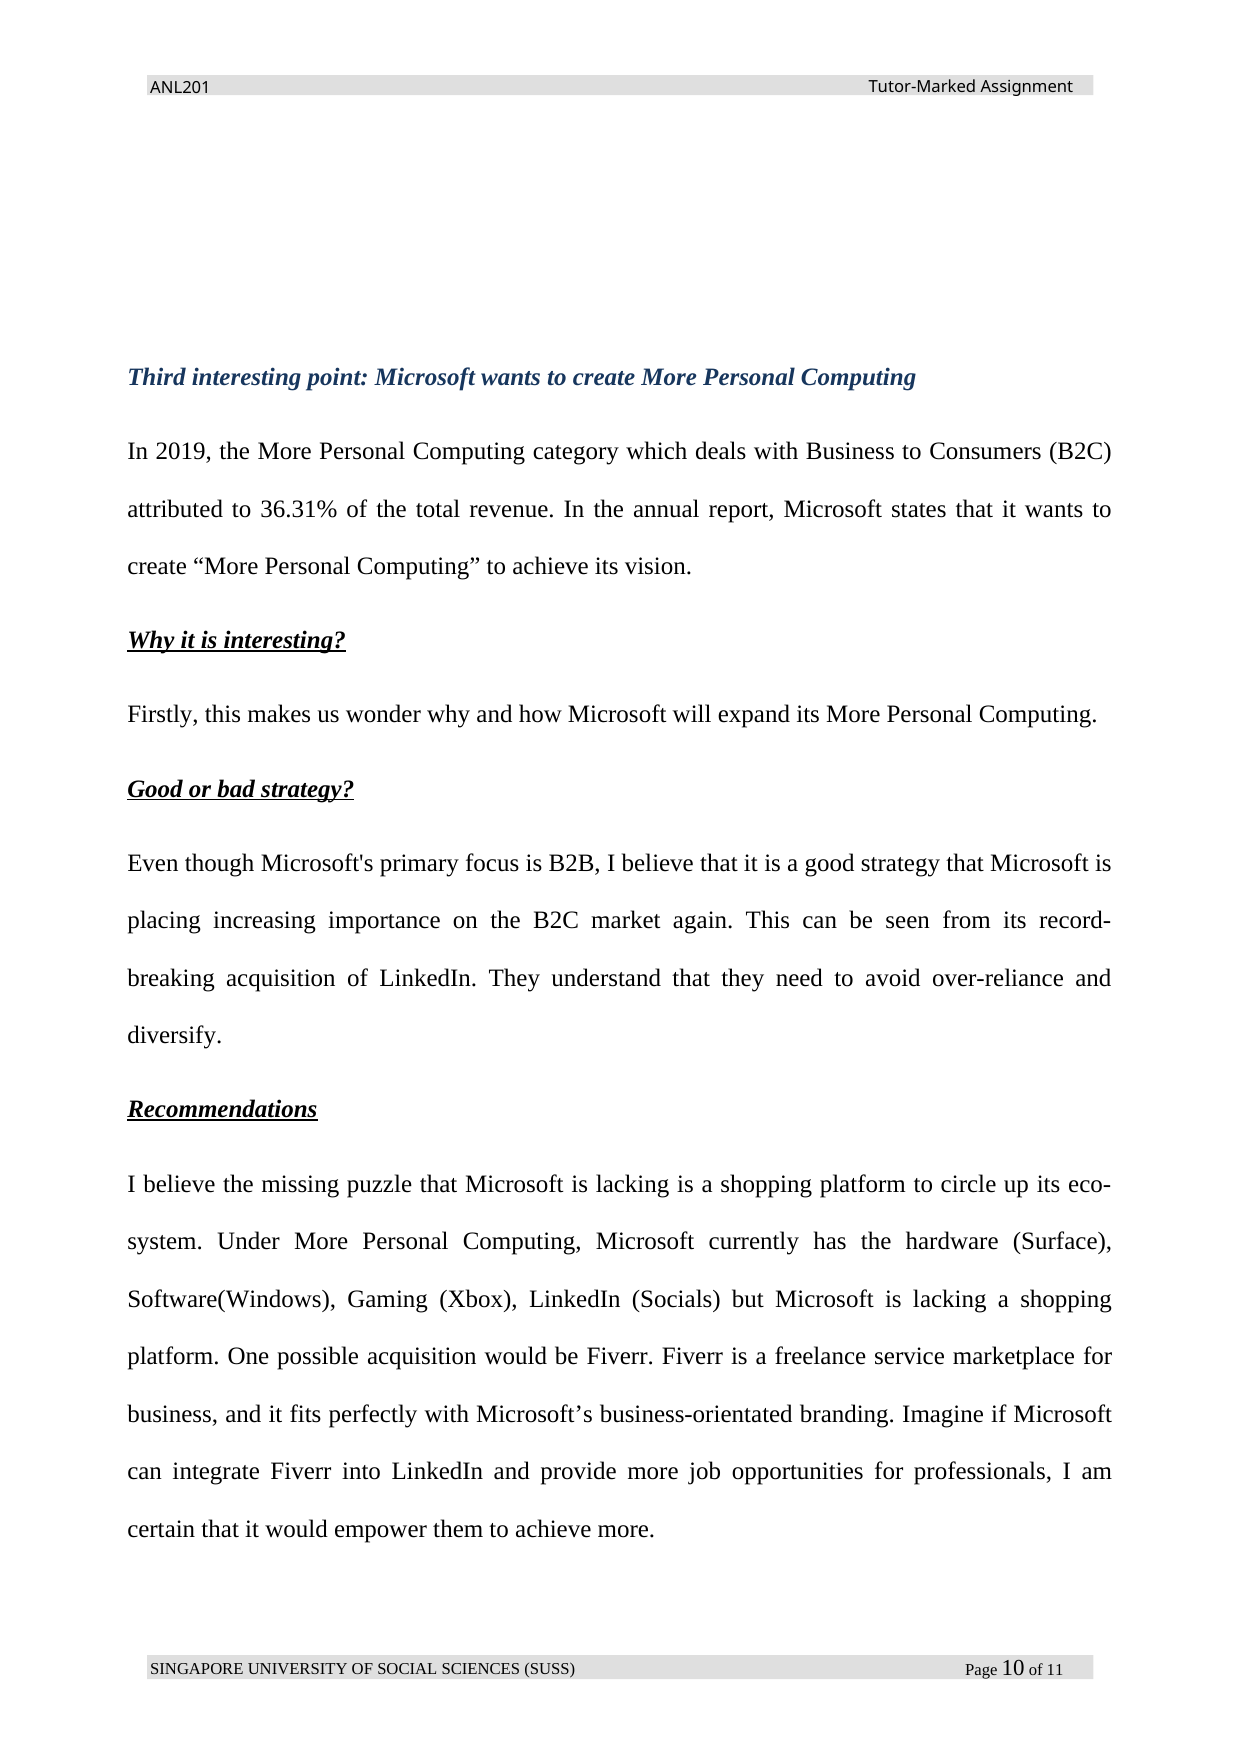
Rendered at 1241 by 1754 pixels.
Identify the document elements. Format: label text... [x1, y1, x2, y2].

text Firstly, this makes us wonder why and how Microsoft will expand its More Personal Computing. [127, 699, 1113, 728]
text Why it is interesting? [127, 625, 1113, 654]
text Good or bad strategy? [127, 774, 1113, 802]
text Recommendations [127, 1094, 1113, 1123]
text In 2019, the More Personal Computing category which deals with Business to Consumers (B2C) attributed to 36.31% of the total revenue. In the annual report, Microsoft states that it wants to create “More Personal Computing” to achieve its vision. [127, 436, 1113, 580]
text Third interesting point: Microsoft wants to create More Personal Computing [127, 362, 1113, 391]
text Even though Microsoft's primary focus is B2B, I believe that it is a good strategy that Microsoft is placing increasing importance on the B2C market again. This can be seen from its record-breaking acquisition of LinkedIn. They understand that they need to avoid over-reliance and diversify. [127, 848, 1113, 1049]
text I believe the missing puzzle that Microsoft is lacking is a shopping platform to circle up its eco-system. Under More Personal Computing, Microsoft currently has the hardware (Surface), Software(Windows), Gaming (Xbox), LinkedIn (Socials) but Microsoft is lacking a shopping platform. One possible acquisition would be Fiverr. Fiverr is a freelance service marketplace for business, and it fits perfectly with Microsoft’s business-orientated branding. Imagine if Microsoft can integrate Fiverr into LinkedIn and provide more job opportunities for professionals, I am certain that it would empower them to achieve more. [127, 1169, 1113, 1542]
